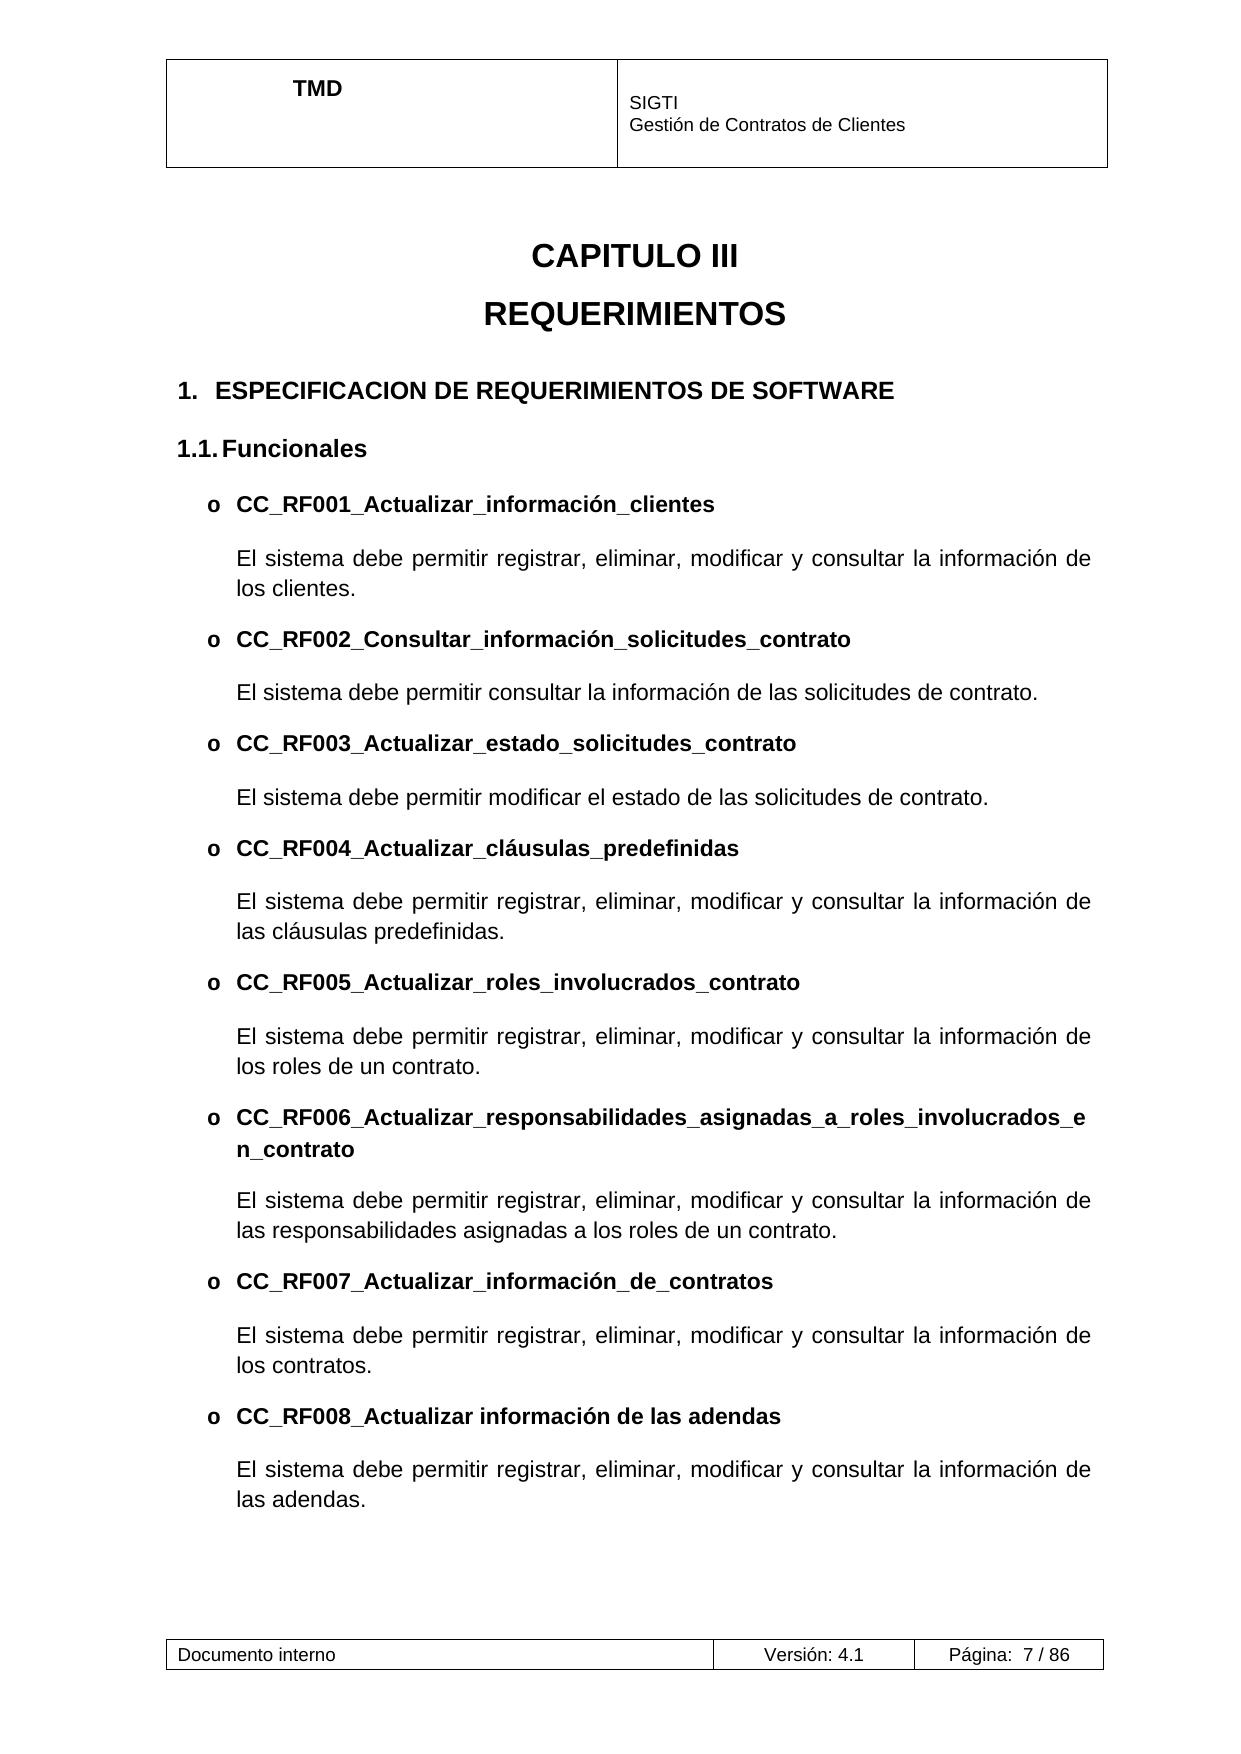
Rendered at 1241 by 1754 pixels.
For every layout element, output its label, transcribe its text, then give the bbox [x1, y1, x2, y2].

text El sistema debe permitir registrar, eliminar, modificar y consultar la información de las cláusulas predefinidas. [236, 888, 1092, 944]
subtitle REQUERIMIENTOS [177, 294, 1092, 332]
list CC_RF006_Actualizar_responsabilidades_asignadas_a_roles_involucrados_en_contrato [207, 1104, 1092, 1162]
text El sistema debe permitir registrar, eliminar, modificar y consultar la información de los roles de un contrato. [236, 1023, 1092, 1079]
list CC_RF004_Actualizar_cláusulas_predefinidas [207, 835, 1092, 863]
subtitle ESPECIFICACION DE REQUERIMIENTOS DE SOFTWARE [177, 376, 1092, 405]
text El sistema debe permitir modificar el estado de las solicitudes de contrato. [236, 784, 1092, 810]
list CC_RF002_Consultar_información_solicitudes_contrato [207, 626, 1092, 654]
list CC_RF008_Actualizar información de las adendas [207, 1403, 1092, 1431]
text El sistema debe permitir consultar la información de las solicitudes de contrato. [236, 679, 1092, 706]
text El sistema debe permitir registrar, eliminar, modificar y consultar la información de las responsabilidades asignadas a los roles de un contrato. [236, 1187, 1092, 1244]
list CC_RF001_Actualizar_información_clientes [207, 491, 1092, 520]
text El sistema debe permitir registrar, eliminar, modificar y consultar la información de las adendas. [236, 1456, 1092, 1513]
text El sistema debe permitir registrar, eliminar, modificar y consultar la información de los contratos. [236, 1322, 1092, 1378]
list CC_RF005_Actualizar_roles_involucrados_contrato [207, 969, 1092, 998]
subtitle CAPITULO III [177, 236, 1092, 274]
list CC_RF007_Actualizar_información_de_contratos [207, 1268, 1092, 1297]
text El sistema debe permitir registrar, eliminar, modificar y consultar la información de los clientes. [236, 545, 1092, 601]
list CC_RF003_Actualizar_estado_solicitudes_contrato [207, 730, 1092, 759]
subtitle Funcionales [177, 434, 1092, 463]
